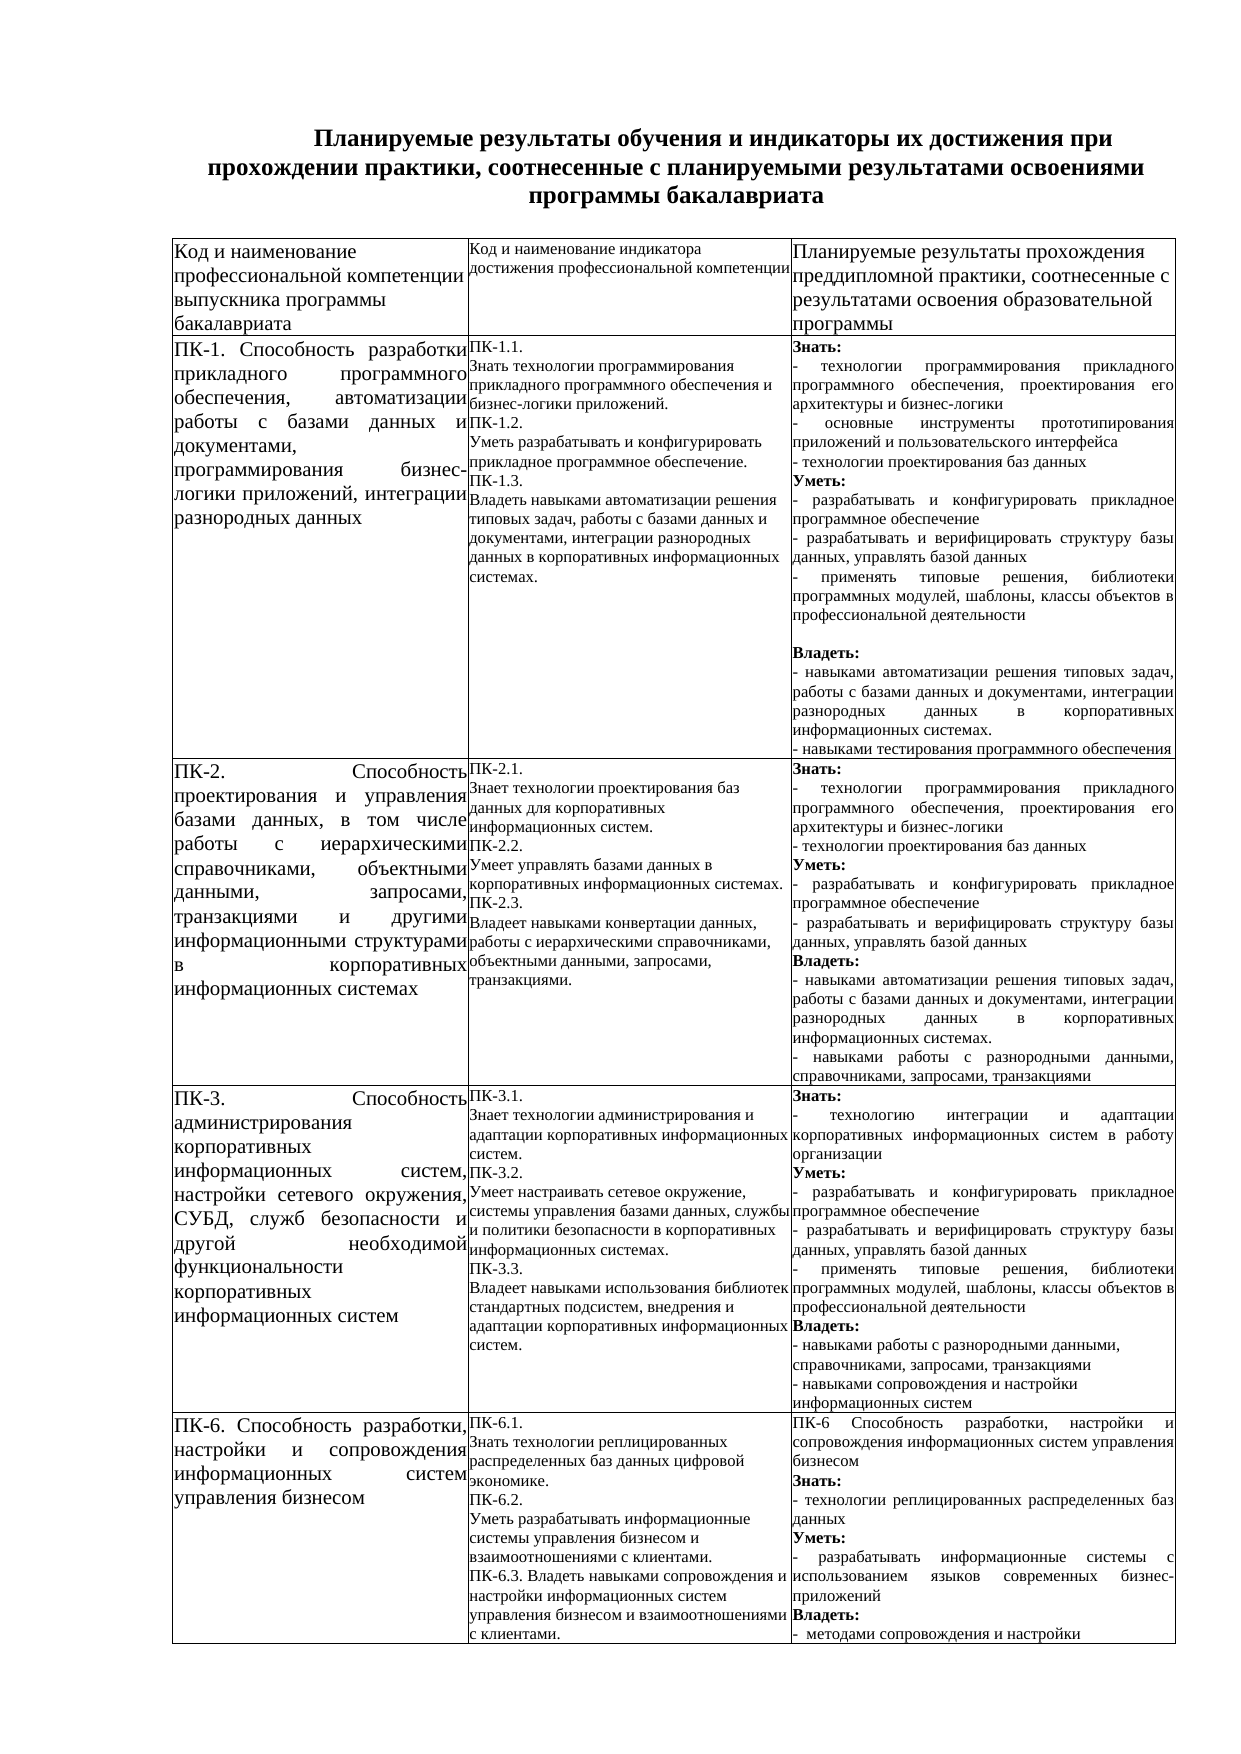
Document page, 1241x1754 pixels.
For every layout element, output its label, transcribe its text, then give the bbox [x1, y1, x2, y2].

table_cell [792, 1413, 1175, 1643]
table_header Код и наименование индикатора достижения профессиональной компетенции [469, 239, 791, 335]
table_header Код и наименование профессиональной компетенции выпускника программы бакалавриата [173, 239, 468, 335]
table_cell ПК-2. Способность проектирования и управления базами данных, в том числе работы с иерархическими справочниками, объектными данными, запросами, транзакциями и другими информационными структурами в корпоративных информационных системах [173, 759, 468, 1085]
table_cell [173, 1413, 468, 1643]
table_cell Знать: - технологию интеграции и адаптации корпоративных информационных систем в работу организации Уметь: - разрабатывать и конфигурировать прикладное программное обеспечение - разрабатывать и верифицировать структуру базы данных, управлять базой данных - применять типовые решения, библиотеки программных модулей, шаблоны, классы объектов в профессиональной деятельности Владеть: - навыками работы с разнородными данными, справочниками, запросами, транзакциями - навыками сопровождения и настройки информационных систем [792, 1086, 1175, 1412]
table_cell ПК-2.1. Знает технологии проектирования баз данных для корпоративных информационных систем. ПК-2.2. Умеет управлять базами данных в корпоративных информационных системах. ПК-2.3. Владеет навыками конвертации данных, работы с иерархическими справочниками, объектными данными, запросами, транзакциями. [469, 759, 791, 1085]
table_cell ПК-1.1. Знать технологии программирования прикладного программного обеспечения и бизнес-логики приложений. ПК-1.2. Уметь разрабатывать и конфигурировать прикладное программное обеспечение. ПК-1.3. Владеть навыками автоматизации решения типовых задач, работы с базами данных и документами, интеграции разнородных данных в корпоративных информационных системах. [469, 336, 791, 758]
table_cell ПК-3.1. Знает технологии администрирования и адаптации корпоративных информационных систем. ПК-3.2. Умеет настраивать сетевое окружение, системы управления базами данных, службы и политики безопасности в корпоративных информационных системах. ПК-3.3. Владеет навыками использования библиотек стандартных подсистем, внедрения и адаптации корпоративных информационных систем. [469, 1086, 791, 1412]
table_header Планируемые результаты прохождения преддипломной практики, соотнесенные с результатами освоения образовательной программы [792, 239, 1175, 335]
table_cell Знать: - технологии программирования прикладного программного обеспечения, проектирования его архитектуры и бизнес-логики - технологии проектирования баз данных Уметь: - разрабатывать и конфигурировать прикладное программное обеспечение - разрабатывать и верифицировать структуру базы данных, управлять базой данных Владеть: - навыками автоматизации решения типовых задач, работы с базами данных и документами, интеграции разнородных данных в корпоративных информационных системах. - навыками работы с разнородными данными, справочниками, запросами, транзакциями [792, 759, 1175, 1085]
text Планируемые результаты обучения и индикаторы их достижения при прохождении практики, соотнесенные с планируемыми результатами освоениями программы бакалавриата [171, 123, 1181, 209]
table_cell ПК-1. Способность разработки прикладного программного обеспечения, автоматизации работы с базами данных и документами, программирования бизнес-логики приложений, интеграции разнородных данных [173, 336, 468, 758]
table_cell Знать: - технологии программирования прикладного программного обеспечения, проектирования его архитектуры и бизнес-логики - основные инструменты прототипирования приложений и пользовательского интерфейса - технологии проектирования баз данных Уметь: - разрабатывать и конфигурировать прикладное программное обеспечение - разрабатывать и верифицировать структуру базы данных, управлять базой данных - применять типовые решения, библиотеки программных модулей, шаблоны, классы объектов в профессиональной деятельности Владеть: - навыками автоматизации решения типовых задач, работы с базами данных и документами, интеграции разнородных данных в корпоративных информационных системах. - навыками тестирования программного обеспечения [792, 336, 1175, 758]
table_cell ПК-3. Способность администрирования корпоративных информационных систем, настройки сетевого окружения, СУБД, служб безопасности и другой необходимой функциональности корпоративных информационных систем [173, 1086, 468, 1412]
